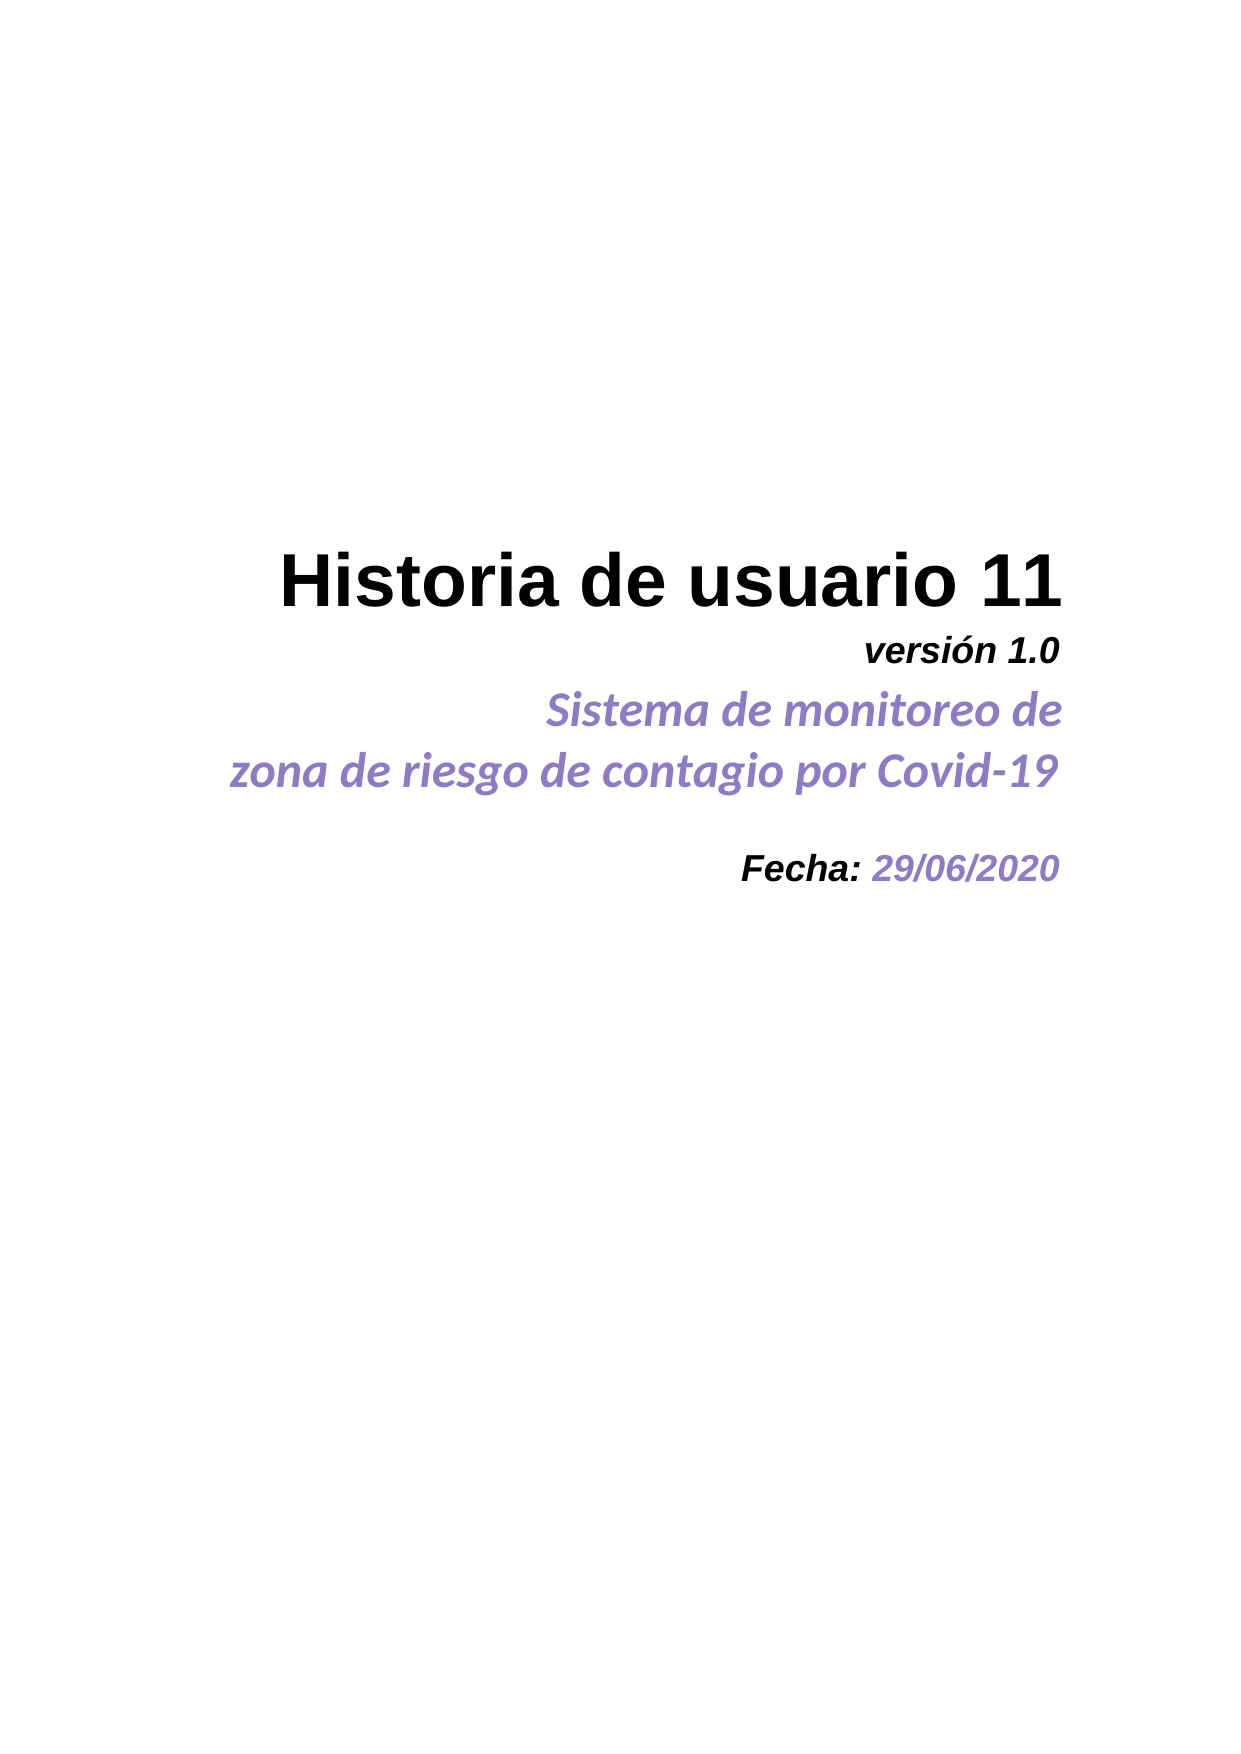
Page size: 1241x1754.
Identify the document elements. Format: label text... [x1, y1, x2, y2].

text Fecha: 29/06/2020 [177, 846, 1063, 889]
text zona de riesgo de contagio por Covid-19 [177, 739, 1063, 800]
text Sistema de monitoreo de [177, 678, 1063, 739]
text Historia de usuario 11 versión 1.0 [177, 536, 1063, 672]
